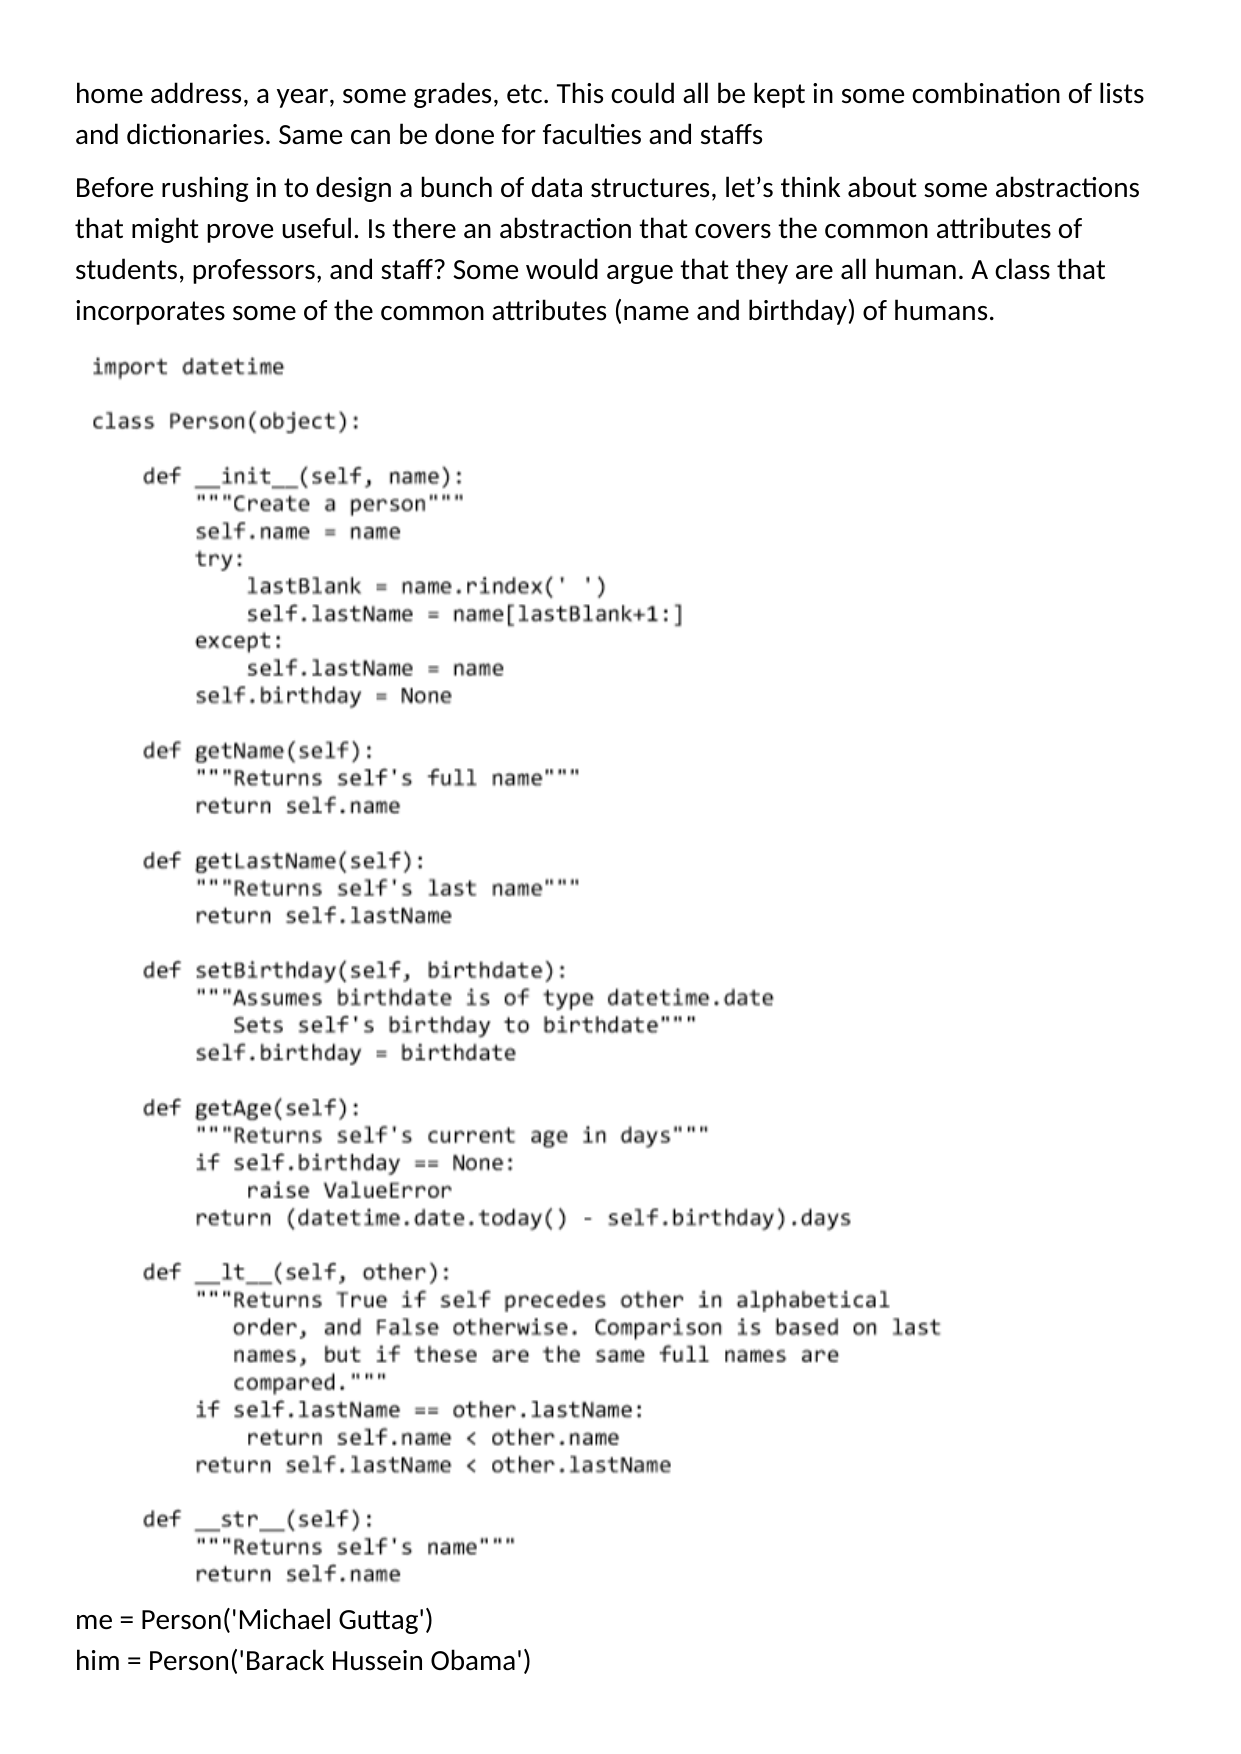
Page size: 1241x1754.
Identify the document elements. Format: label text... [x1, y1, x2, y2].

picture [75, 345, 990, 1596]
text Before rushing in to design a bunch of data structures, let’s think about some abstractions that might prove useful. Is there an abstraction that covers the common attributes of students, professors, and staff? Some would argue that they are all human. A class that incorporates some of the common attributes (name and birthday) of humans. [75, 169, 1165, 328]
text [75, 75, 1165, 152]
text me = Person('Michael Guttag') [75, 1601, 1165, 1637]
text him = Person('Barack Hussein Obama') [75, 1642, 1165, 1678]
